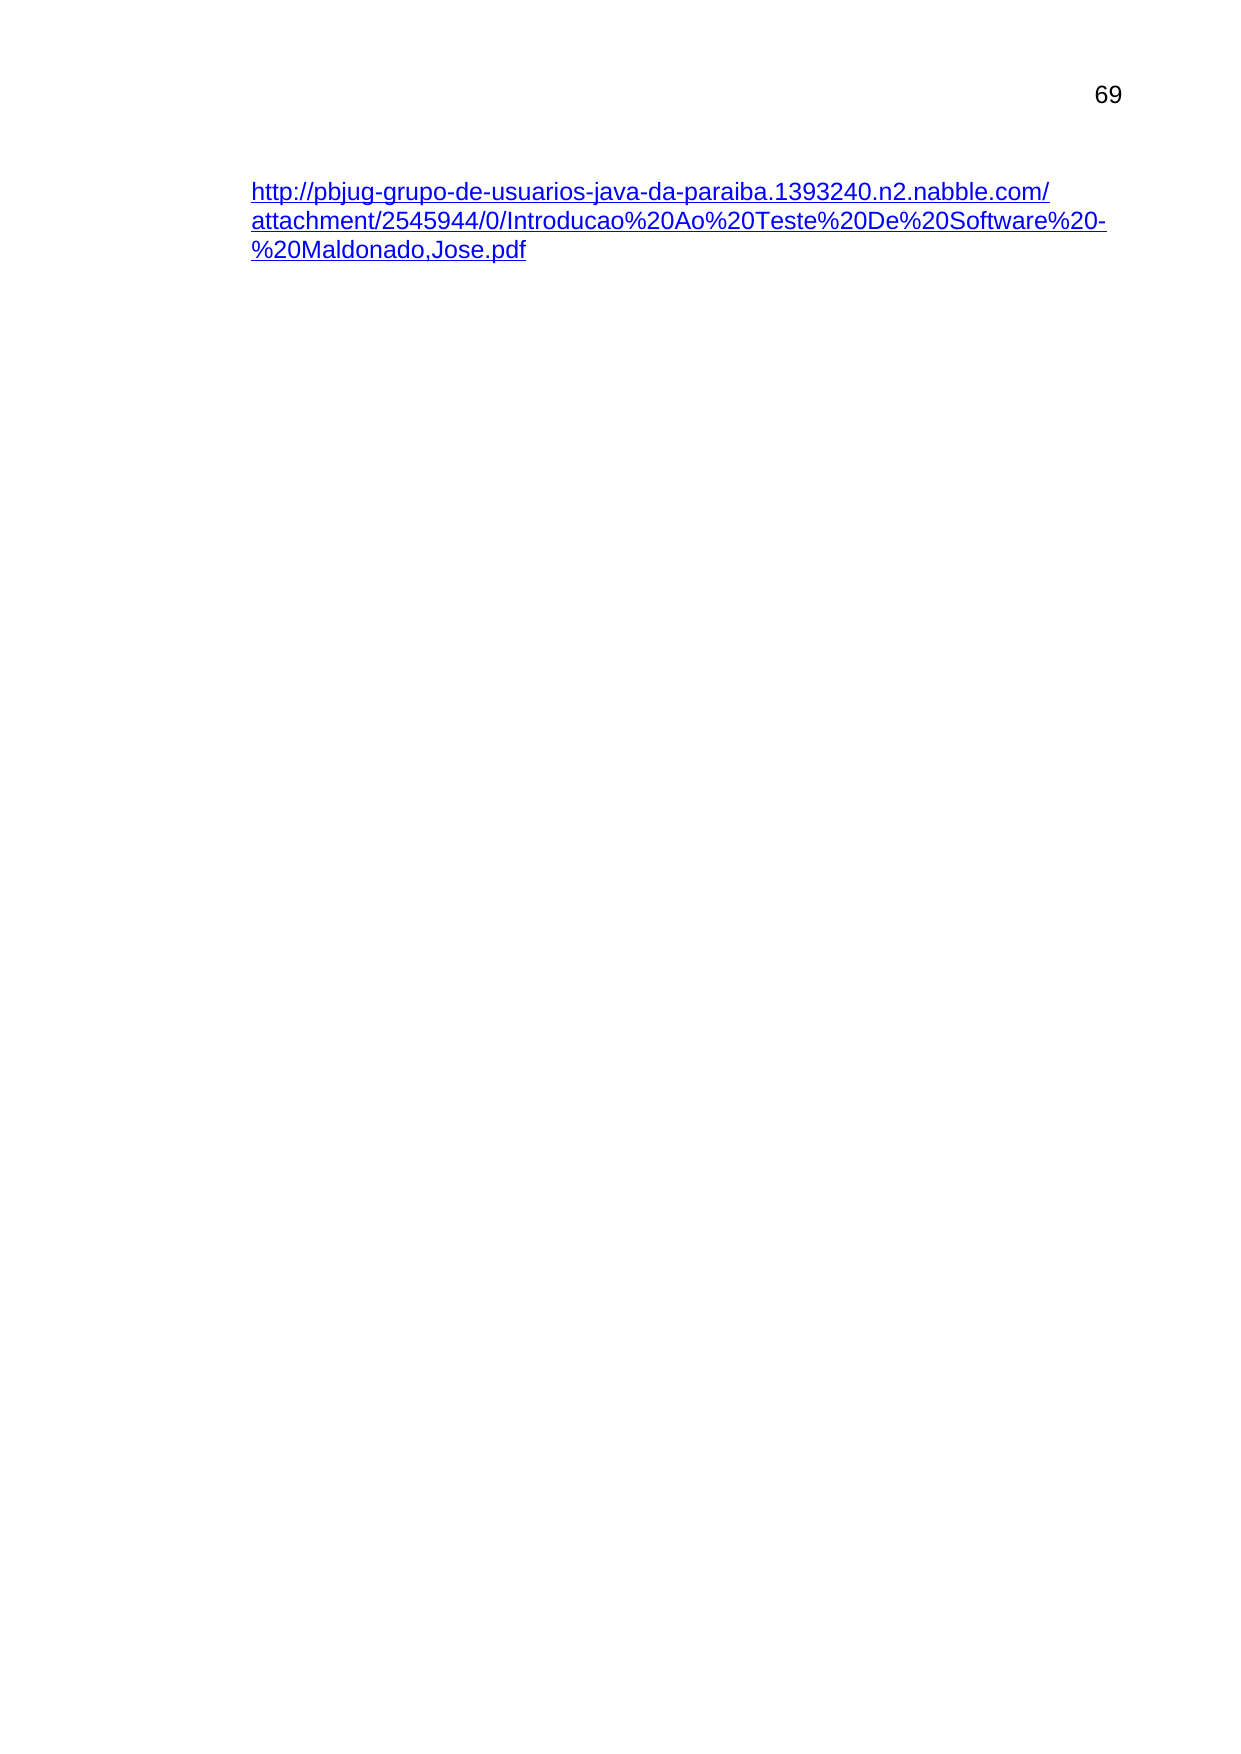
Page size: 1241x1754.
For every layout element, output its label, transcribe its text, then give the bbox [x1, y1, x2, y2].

text http://pbjug-grupo-de-usuarios-java-da-paraiba.1393240.n2.nabble.com/attachment/2545944/0/Introducao%20Ao%20Teste%20De%20Software%20-%20Maldonado,Jose.pdf [251, 177, 1122, 263]
